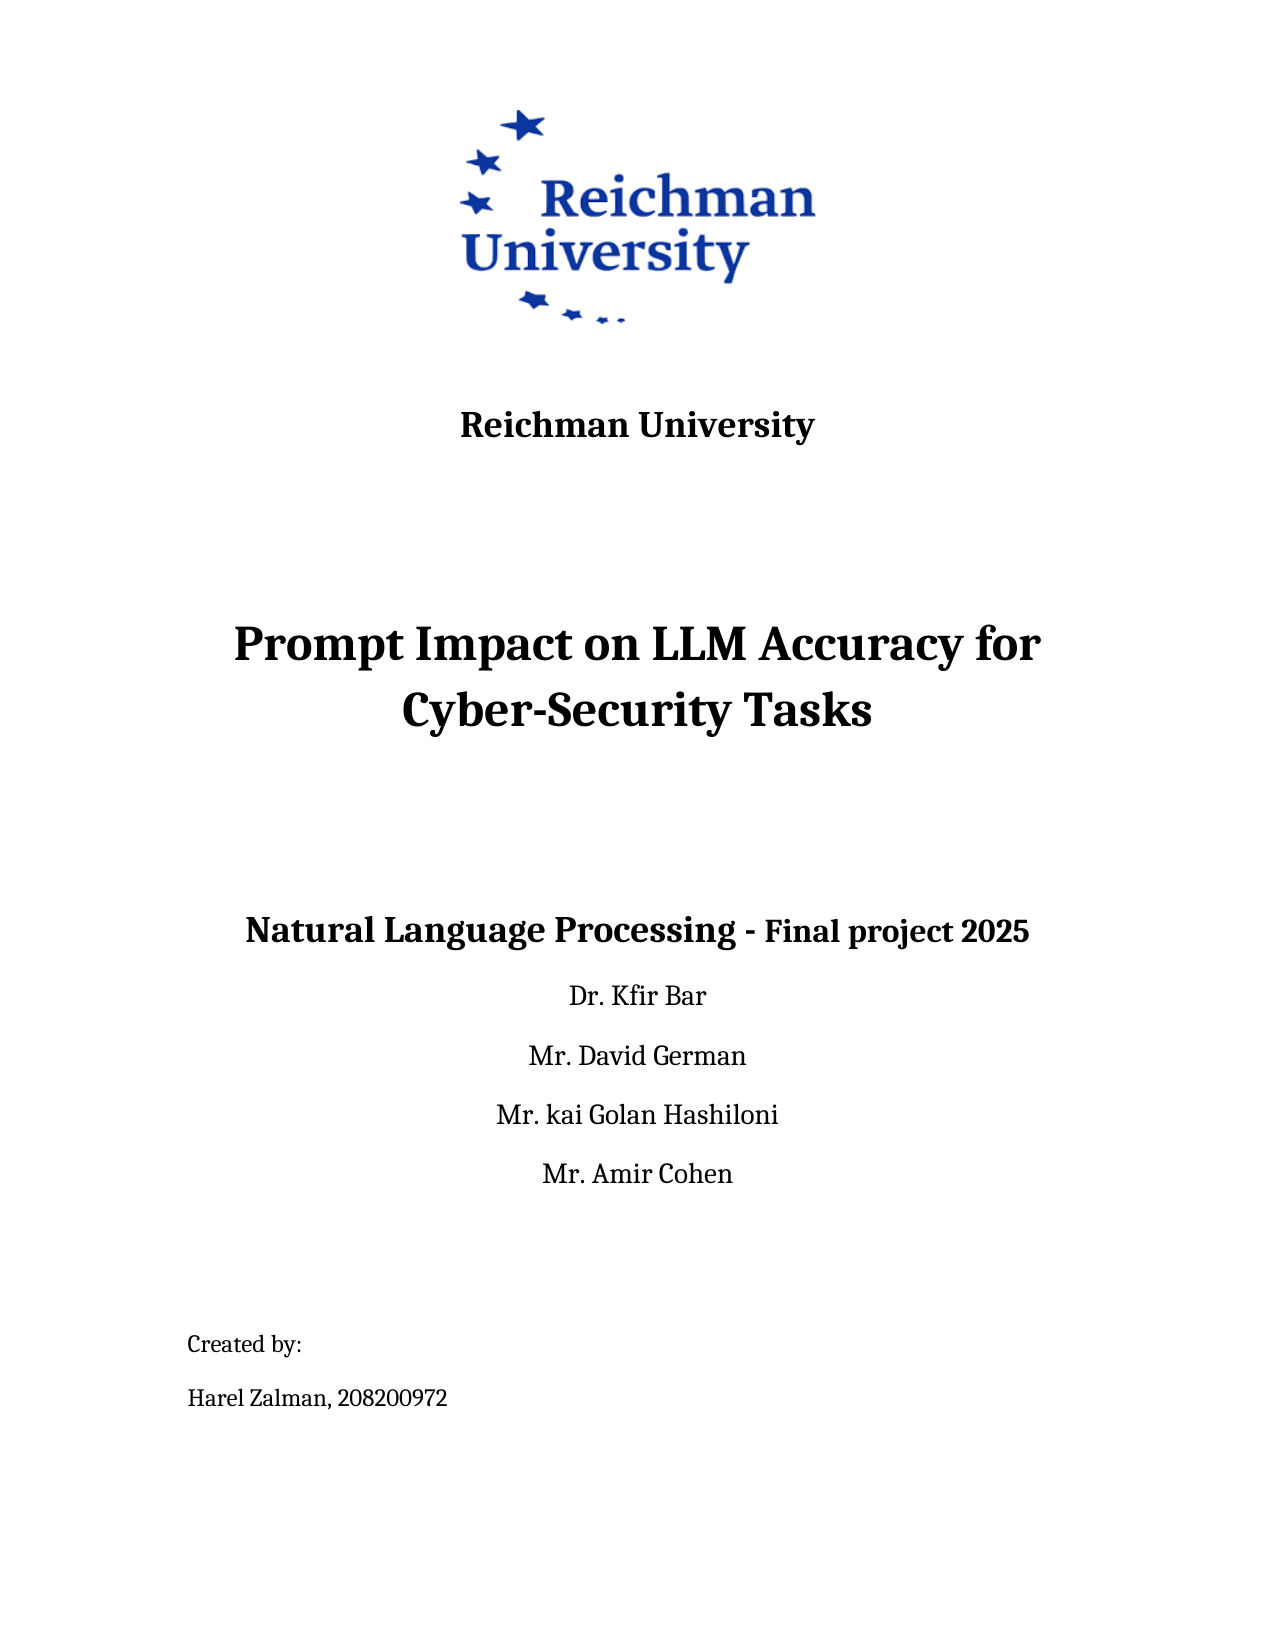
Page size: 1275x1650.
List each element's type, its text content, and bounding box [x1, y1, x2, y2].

text Harel Zalman, 208200972 [187, 1384, 1087, 1413]
text Mr. Amir Cohen [187, 1158, 1087, 1191]
text Mr. David German [187, 1039, 1087, 1072]
text Prompt Impact on LLM Accuracy for Cyber-Security Tasks [187, 615, 1087, 739]
text Dr. Kfir Bar [187, 979, 1087, 1013]
text Created by: [187, 1330, 1087, 1359]
text Mr. kai Golan Hashiloni [187, 1098, 1087, 1132]
picture [459, 110, 816, 324]
text Reichman University [187, 404, 1087, 447]
text Natural Language Processing - Final project 2025 [187, 909, 1087, 952]
